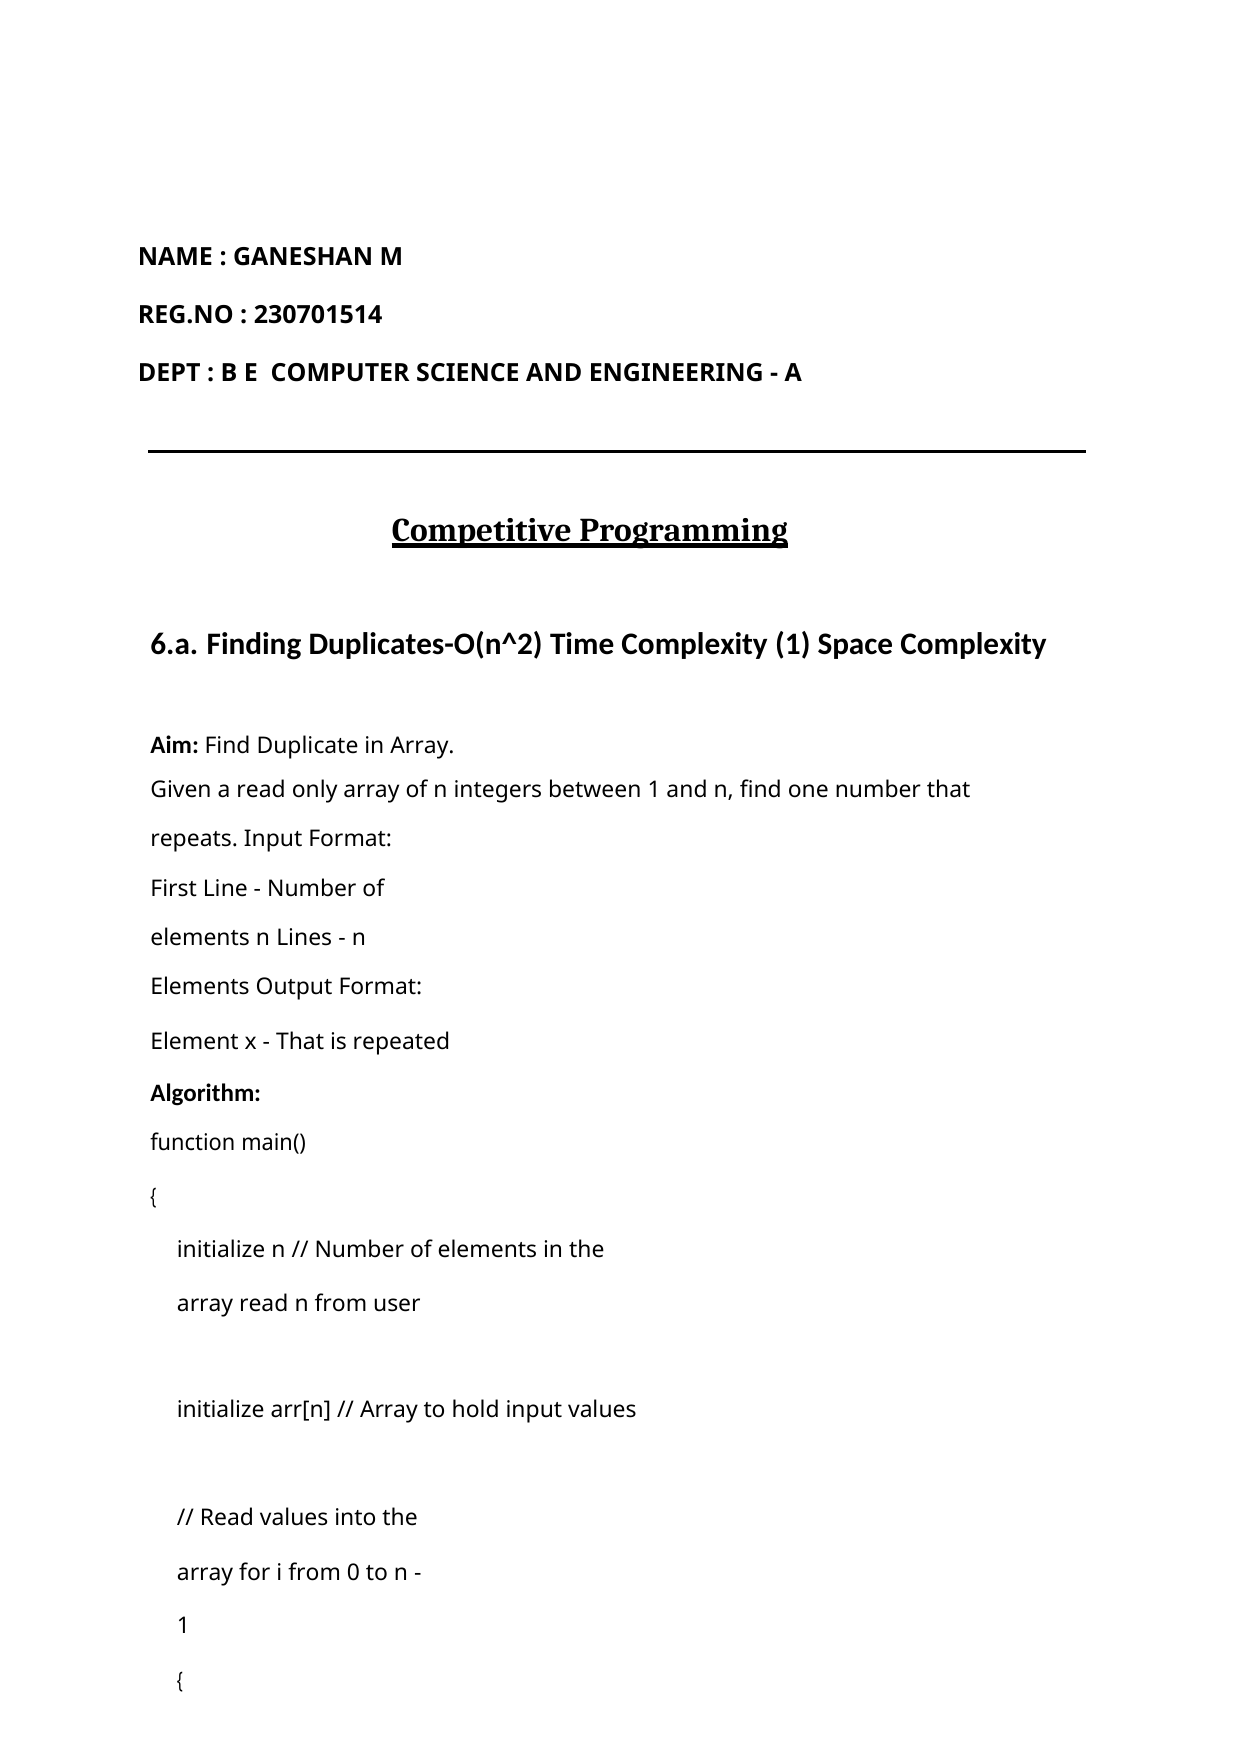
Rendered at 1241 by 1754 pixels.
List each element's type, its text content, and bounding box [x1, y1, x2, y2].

subtitle Algorithm: [150, 1077, 1079, 1108]
text { [177, 1664, 1079, 1695]
text Aim: Find Duplicate in Array. [150, 729, 1079, 760]
text DEPT : B E COMPUTER SCIENCE AND ENGINEERING - A [138, 355, 1079, 389]
text { [150, 1180, 1079, 1211]
text REG.NO : 230701514 [138, 297, 1079, 331]
text Given a read only array of n integers between 1 and n, ﬁnd one number that repeats. Input Format: [150, 773, 1057, 853]
list Finding Duplicates-O(n^2) Time Complexity (1) Space Complexity [150, 624, 1079, 662]
text // Read values into the array for i from 0 to n - 1 [177, 1501, 424, 1641]
text Element x - That is repeated [150, 1025, 1079, 1056]
text function main() [150, 1126, 1079, 1157]
text First Line - Number of elements n Lines - n Elements Output Format: [150, 871, 459, 1001]
text initialize n // Number of elements in the array read n from user [177, 1233, 633, 1318]
text Competitive Programming [387, 511, 793, 549]
text initialize arr[n] // Array to hold input values [177, 1393, 1079, 1424]
text NAME : GANESHAN M [138, 239, 1079, 273]
